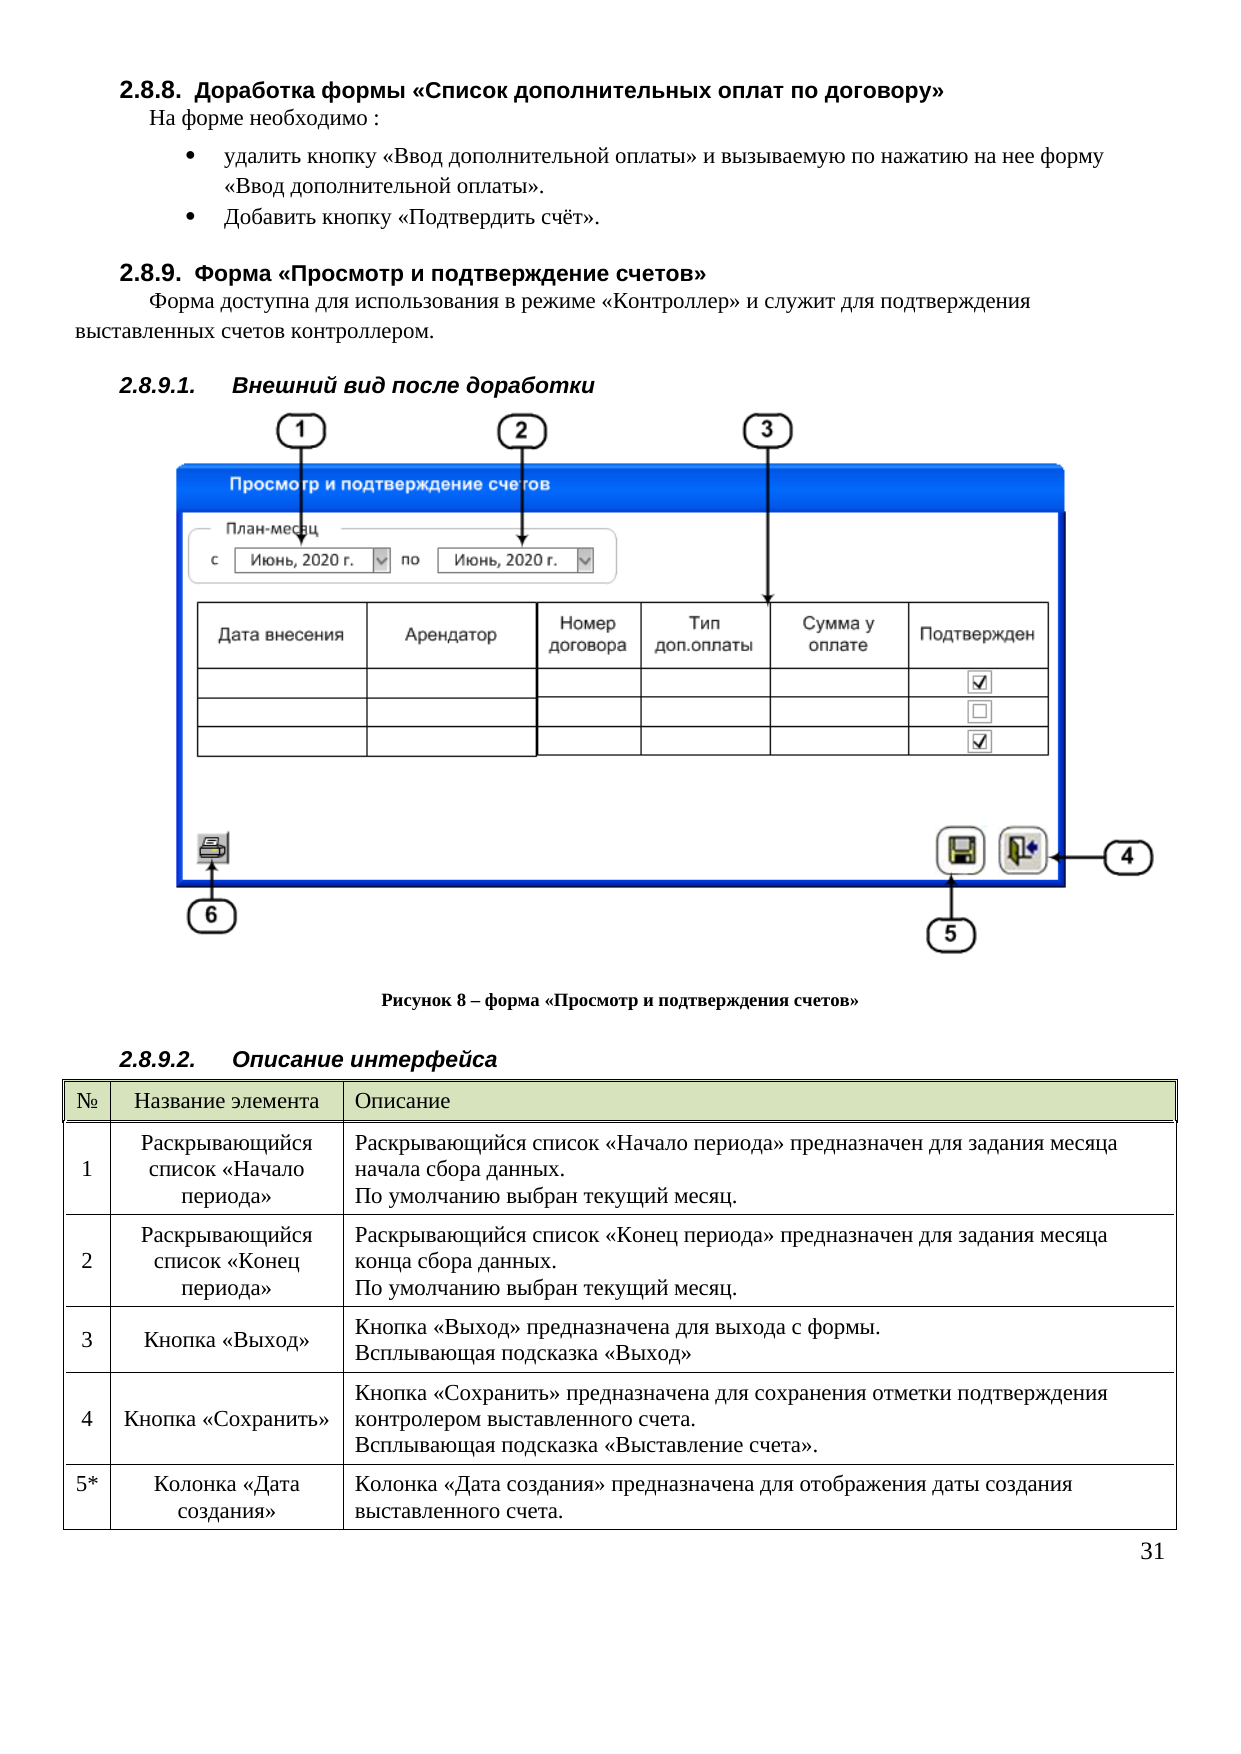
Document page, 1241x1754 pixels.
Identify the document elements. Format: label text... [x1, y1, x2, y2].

table_cell 1 [64, 1120, 110, 1214]
table_cell Раскрывающийся список «Конец периода» [111, 1215, 343, 1306]
text Форма доступна для использования в режиме «Контроллер» и служит для подтверждения выставленных счетов контроллером. [75, 287, 1165, 343]
table_cell Кнопка «Сохранить» [111, 1373, 343, 1463]
table_cell 3 [64, 1306, 110, 1372]
subtitle Описание интерфейса [119, 1046, 1165, 1072]
table_cell Кнопка «Выход» предназначена для выхода с формы. Всплывающая подсказка «Выход» [344, 1306, 1176, 1372]
table_header Описание [344, 1082, 1175, 1120]
list удалить кнопку «Ввод дополнительной оплаты» и вызываемую по нажатию на нее форму «Ввод дополнительной оплаты». [186, 142, 1165, 199]
table_cell 5* [64, 1464, 110, 1529]
text Доработка формы «Список дополнительных оплат по договору» [119, 75, 1165, 104]
subtitle Внешний вид после доработки [119, 372, 1165, 398]
text Рисунок 8 – форма «Просмотр и подтверждения счетов» [75, 989, 1165, 1010]
text Форма «Просмотр и подтверждение счетов» [119, 258, 1165, 287]
table_cell Раскрывающийся список «Начало периода» предназначен для задания месяца начала сбора данных. По умолчанию выбран текущий месяц. [344, 1120, 1176, 1214]
text На форме необходимо : [75, 104, 1165, 130]
table_cell Раскрывающийся список «Начало периода» [111, 1123, 343, 1214]
table_cell 2 [64, 1214, 110, 1306]
table_header Название элемента [111, 1082, 343, 1120]
table_cell Колонка «Дата создания» предназначена для отображения даты создания выставленного счета. [344, 1464, 1176, 1529]
list Добавить кнопку «Подтвердить счёт». [186, 203, 1165, 229]
table_cell Кнопка «Сохранить» предназначена для сохранения отметки подтверждения контролером выставленного счета. Всплывающая подсказка «Выставление счета». [344, 1372, 1176, 1463]
table_cell 4 [64, 1372, 110, 1463]
table_cell Кнопка «Выход» [111, 1307, 343, 1372]
table_cell Колонка «Дата создания» [111, 1465, 343, 1529]
picture [148, 404, 1159, 977]
table_cell Раскрывающийся список «Конец периода» предназначен для задания месяца конца сбора данных. По умолчанию выбран текущий месяц. [344, 1214, 1176, 1306]
table_header № [65, 1082, 110, 1120]
